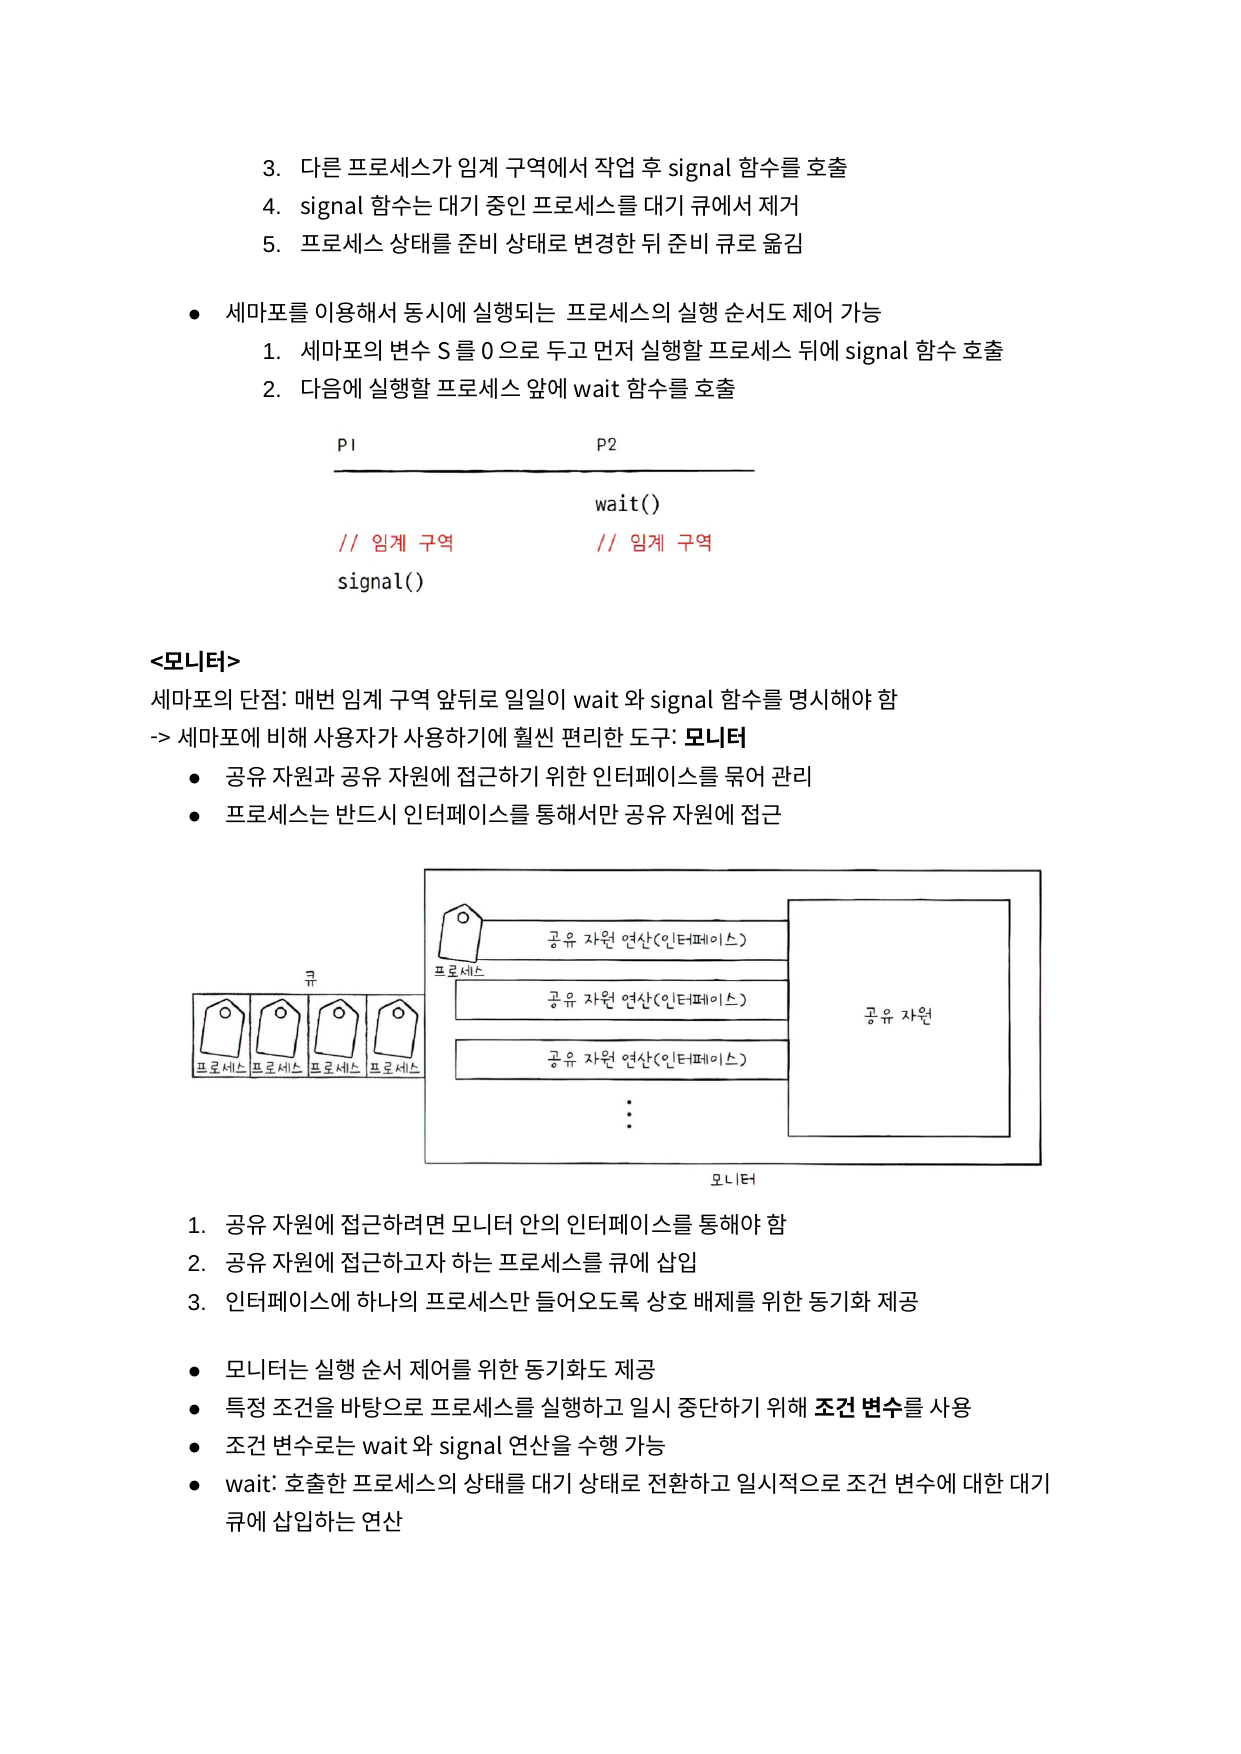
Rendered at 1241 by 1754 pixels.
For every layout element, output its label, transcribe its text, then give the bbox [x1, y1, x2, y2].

list 프로세스 상태를 준비 상태로 변경한 뒤 준비 큐로 옮김 [262, 226, 1090, 259]
list 프로세스는 반드시 인터페이스를 통해서만 공유 자원에 접근 [187, 796, 1090, 830]
picture [300, 408, 772, 610]
list 세마포를 이용해서 동시에 실행되는 프로세스의 실행 순서도 제어 가능 [187, 294, 1090, 328]
list 모니터는 실행 순서 제어를 위한 동기화도 제공 [187, 1352, 1090, 1385]
list 인터페이스에 하나의 프로세스만 들어오도록 상호 배제를 위한 동기화 제공 [187, 1283, 1090, 1317]
list 공유 자원에 접근하려면 모니터 안의 인터페이스를 통해야 함 [187, 1207, 1090, 1240]
list 다음에 실행할 프로세스 앞에 wait 함수를 호출 [262, 371, 1090, 404]
list 세마포의 변수 S를 0으로 두고 먼저 실행할 프로세스 뒤에 signal 함수 호출 [262, 333, 1090, 366]
list wait: 호출한 프로세스의 상태를 대기 상태로 전환하고 일시적으로 조건 변수에 대한 대기 큐에 삽입하는 연산 [187, 1466, 1090, 1537]
list 다른 프로세스가 임계 구역에서 작업 후 signal 함수를 호출 [262, 150, 1090, 183]
text 세마포의 단점: 매번 임계 구역 앞뒤로 일일이 wait와 signal 함수를 명시해야 함 [150, 682, 1090, 715]
picture [183, 864, 1058, 1204]
text <모니터> [150, 644, 1090, 677]
list 공유 자원과 공유 자원에 접근하기 위한 인터페이스를 묶어 관리 [187, 758, 1090, 792]
text -> 세마포에 비해 사용자가 사용하기에 훨씬 편리한 도구: 모니터 [150, 720, 1090, 753]
list 조건 변수로는 wait와 signal 연산을 수행 가능 [187, 1428, 1090, 1461]
list 특정 조건을 바탕으로 프로세스를 실행하고 일시 중단하기 위해 조건 변수를 사용 [187, 1390, 1090, 1423]
list signal 함수는 대기 중인 프로세스를 대기 큐에서 제거 [262, 188, 1090, 221]
list 공유 자원에 접근하고자 하는 프로세스를 큐에 삽입 [187, 1245, 1090, 1278]
